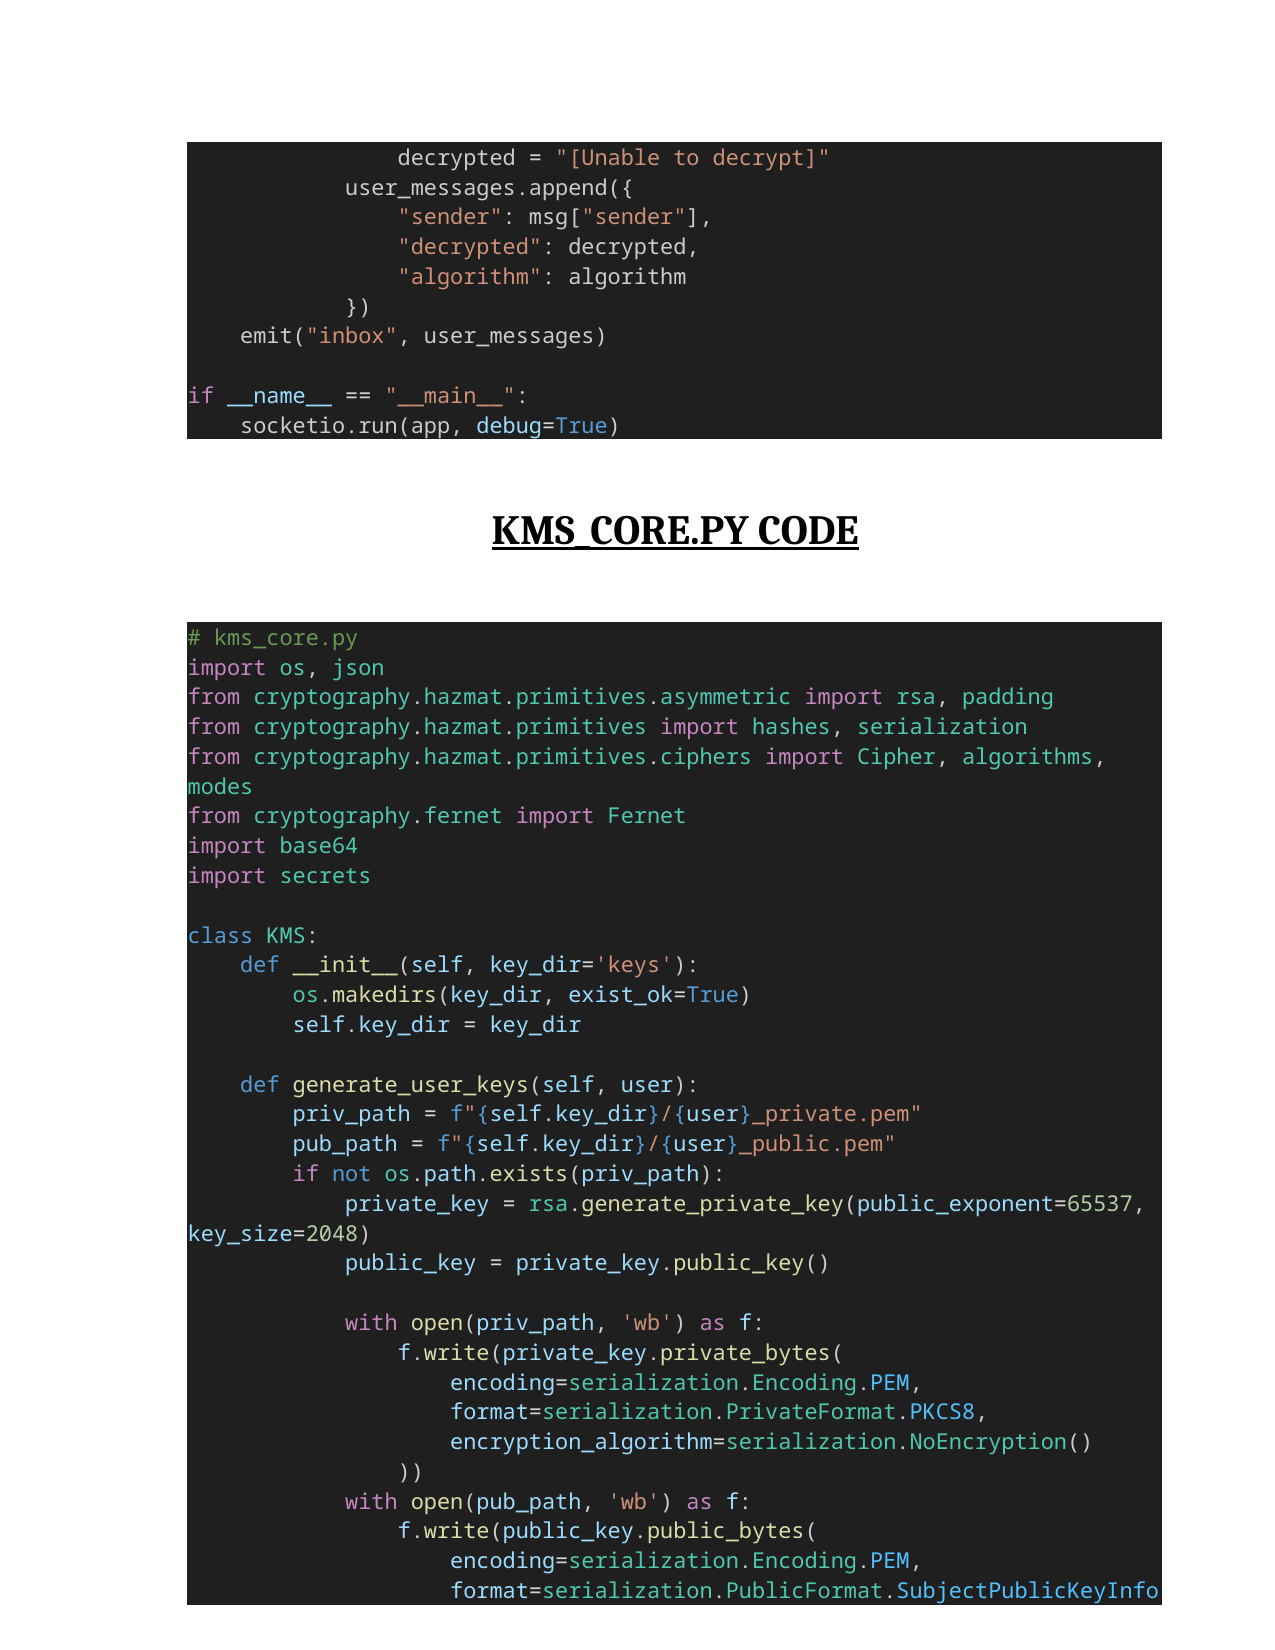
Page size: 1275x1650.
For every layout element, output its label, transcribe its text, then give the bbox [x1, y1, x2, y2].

text import base64 [187, 830, 1162, 860]
text format=serialization.PublicFormat.SubjectPublicKeyInfo [187, 1575, 1162, 1605]
text if __name__ == "__main__": [187, 380, 1162, 410]
text with open(pub_path, 'wb') as f: [187, 1486, 1162, 1515]
text socketio.run(app, debug=True) [187, 410, 1162, 439]
text from cryptography.hazmat.primitives.ciphers import Cipher, algorithms, modes [187, 741, 1162, 800]
text emit("inbox", user_messages) [187, 320, 1162, 350]
text "decrypted": decrypted, [187, 231, 1162, 261]
text priv_path = f"{self.key_dir}/{user}_private.pem" [187, 1098, 1162, 1128]
text private_key = rsa.generate_private_key(public_exponent=65537, key_size=2048) [187, 1188, 1162, 1247]
text KMS_CORE.PY CODE [187, 507, 1162, 554]
text # kms_core.py [187, 622, 1162, 651]
text encoding=serialization.Encoding.PEM, [187, 1366, 1162, 1396]
text from cryptography.fernet import Fernet [187, 800, 1162, 830]
text public_key = private_key.public_key() [187, 1247, 1162, 1277]
text decrypted = "[Unable to decrypt]" [187, 142, 1162, 171]
text format=serialization.PrivateFormat.PKCS8, [187, 1396, 1162, 1426]
text encryption_algorithm=serialization.NoEncryption() [187, 1426, 1162, 1456]
text f.write(private_key.private_bytes( [187, 1337, 1162, 1366]
text def generate_user_keys(self, user): [187, 1068, 1162, 1098]
text encoding=serialization.Encoding.PEM, [187, 1545, 1162, 1575]
text from cryptography.hazmat.primitives.asymmetric import rsa, padding [187, 681, 1162, 711]
text pub_path = f"{self.key_dir}/{user}_public.pem" [187, 1128, 1162, 1158]
text user_messages.append({ [187, 171, 1162, 201]
text self.key_dir = key_dir [187, 1009, 1162, 1039]
text import secrets [187, 860, 1162, 890]
text if not os.path.exists(priv_path): [187, 1158, 1162, 1188]
text }) [187, 291, 1162, 320]
text )) [187, 1456, 1162, 1486]
text class KMS: [187, 919, 1162, 949]
text def __init__(self, key_dir='keys'): [187, 949, 1162, 979]
text with open(priv_path, 'wb') as f: [187, 1307, 1162, 1337]
text from cryptography.hazmat.primitives import hashes, serialization [187, 711, 1162, 741]
text f.write(public_key.public_bytes( [187, 1515, 1162, 1545]
text os.makedirs(key_dir, exist_ok=True) [187, 979, 1162, 1009]
text "sender": msg["sender"], [187, 201, 1162, 231]
text "algorithm": algorithm [187, 261, 1162, 291]
text import os, json [187, 651, 1162, 681]
